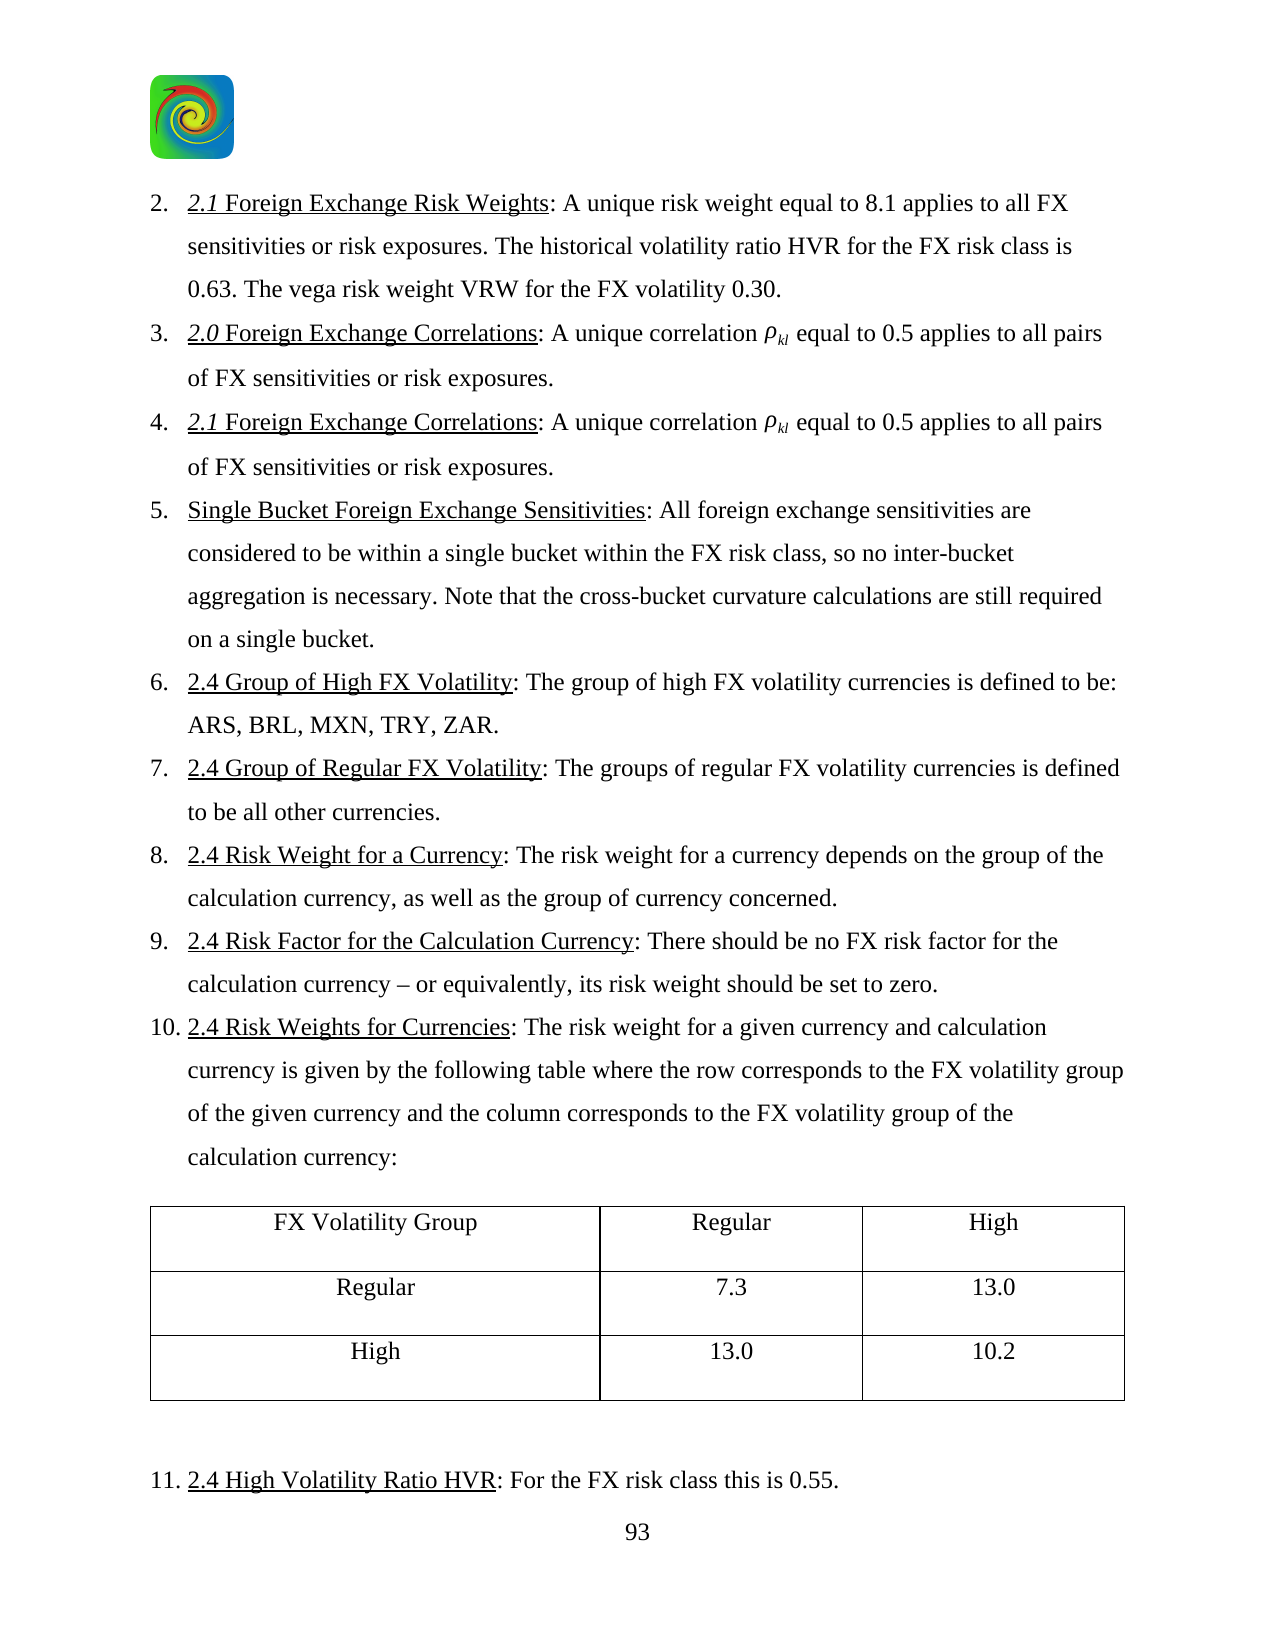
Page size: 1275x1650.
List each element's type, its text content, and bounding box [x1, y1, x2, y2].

list 2.4 Risk Weight for a Currency: The risk weight for a currency depends on the group of the calculation currency, as well as the group of currency concerned. [150, 840, 1125, 912]
list 2.4 Group of Regular FX Volatility: The groups of regular FX volatility currencies is defined to be all other currencies. [150, 753, 1125, 825]
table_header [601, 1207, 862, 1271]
list 2.1 Foreign Exchange Risk Weights: A unique risk weight equal to 8.1 applies to all FX sensitivities or risk exposures. The historical volatility ratio HVR for the FX risk class is 0.63. The vega risk weight VRW for the FX volatility 0.30. [150, 188, 1125, 303]
list Single Bucket Foreign Exchange Sensitivities: All foreign exchange sensitivities are considered to be within a single bucket within the FX risk class, so no inter-bucket aggregation is necessary. Note that the cross-bucket curvature calculations are still required on a single bucket. [150, 495, 1125, 653]
list 2.4 Group of High FX Volatility: The group of high FX volatility currencies is defined to be: ARS, BRL, MXN, TRY, ZAR. [150, 667, 1125, 739]
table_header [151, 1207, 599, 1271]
picture [150, 75, 223, 159]
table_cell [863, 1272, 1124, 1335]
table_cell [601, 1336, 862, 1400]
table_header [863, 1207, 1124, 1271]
picture [188, 75, 234, 159]
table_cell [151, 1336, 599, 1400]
list 2.0 Foreign Exchange Correlations: A unique correlation equal to 0.5 applies to all pairs of FX sensitivities or risk exposures. [150, 317, 1125, 392]
list 2.4 High Volatility Ratio HVR: For the FX risk class this is 0.55. [150, 1465, 1125, 1494]
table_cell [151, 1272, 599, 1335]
list 2.1 Foreign Exchange Correlations: A unique correlation equal to 0.5 applies to all pairs of FX sensitivities or risk exposures. [150, 406, 1125, 480]
list 2.4 Risk Factor for the Calculation Currency: There should be no FX risk factor for the calculation currency – or equivalently, its risk weight should be set to zero. [150, 926, 1125, 998]
list 2.4 Risk Weights for Currencies: The risk weight for a given currency and calculation currency is given by the following table where the row corresponds to the FX volatility group of the given currency and the column corresponds to the FX volatility group of the calculation currency: [150, 1012, 1125, 1170]
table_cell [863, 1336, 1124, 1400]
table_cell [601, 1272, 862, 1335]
